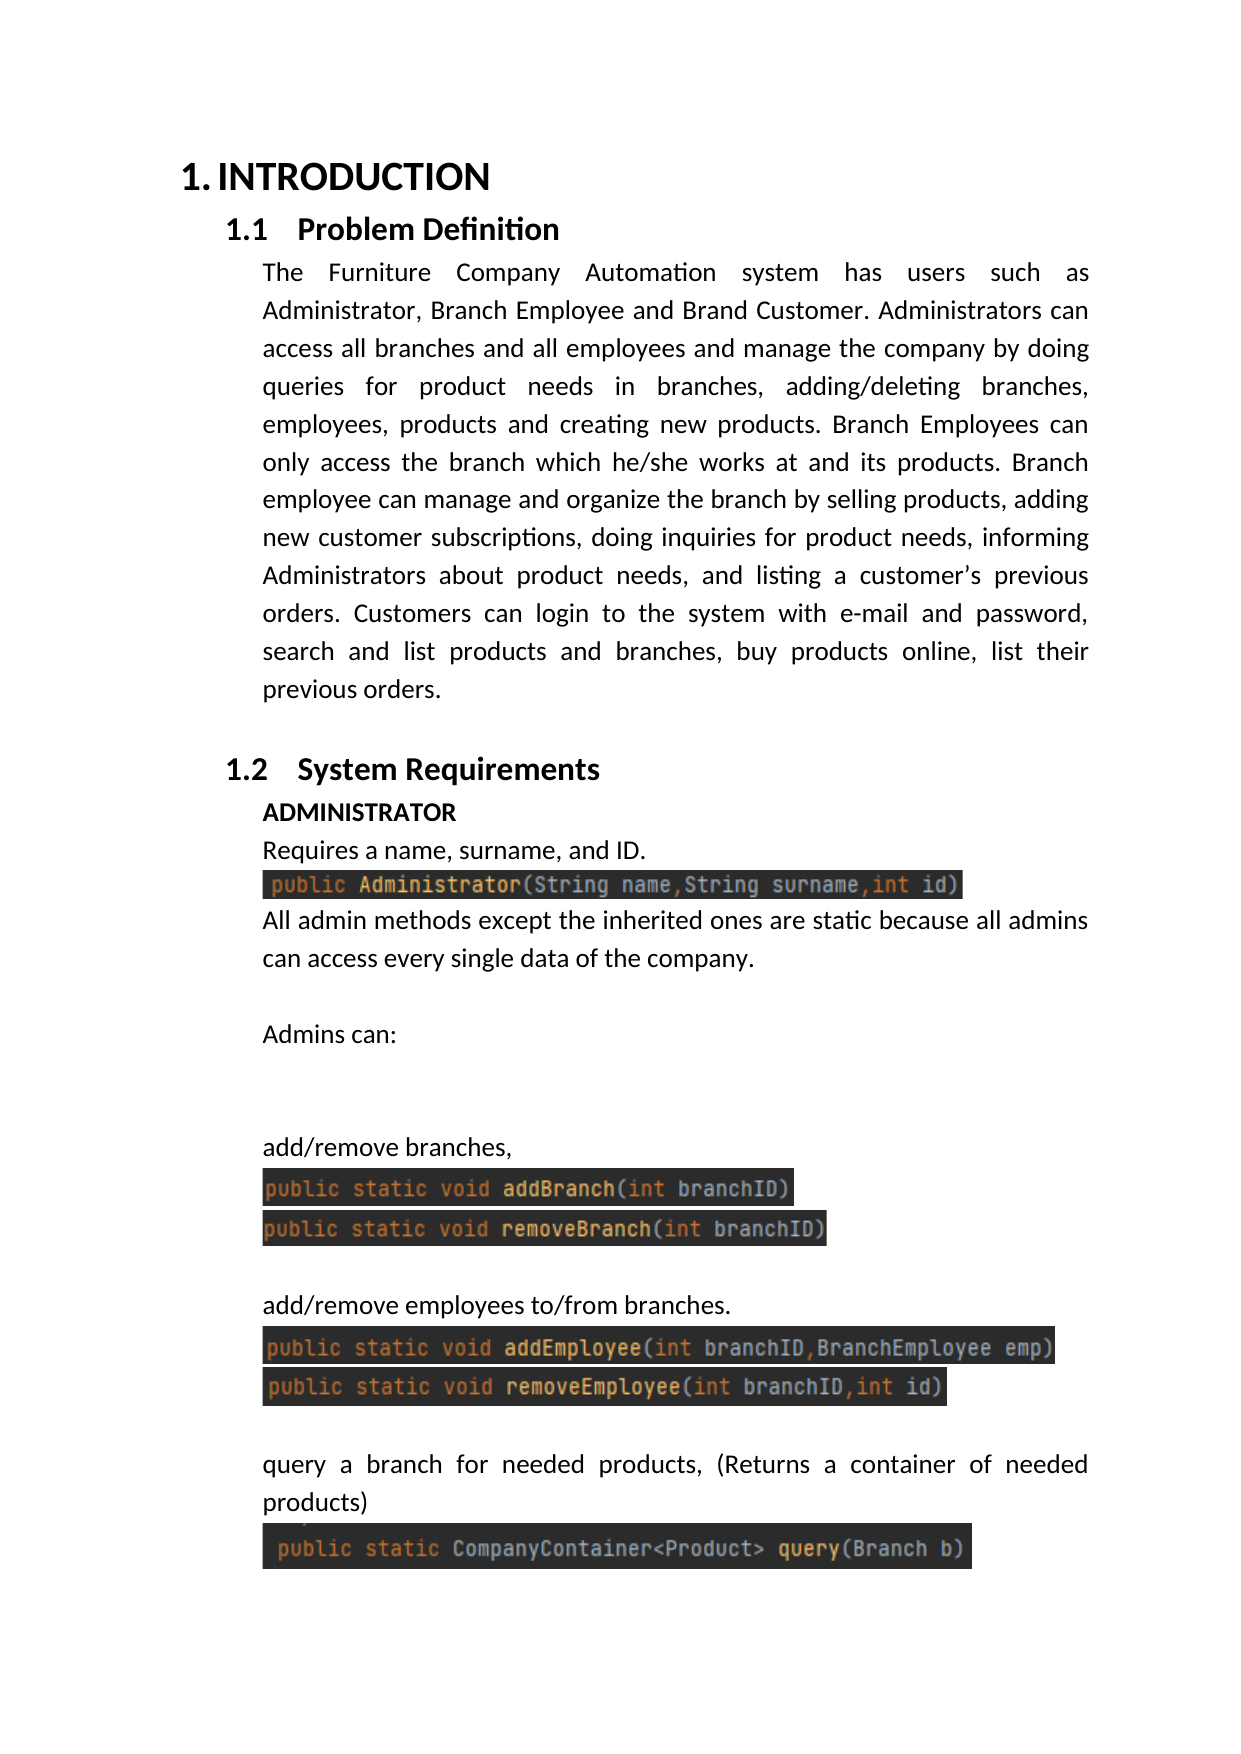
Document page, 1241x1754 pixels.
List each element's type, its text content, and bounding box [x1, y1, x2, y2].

list query a branch for needed products, (Returns a container of needed products) [262, 1447, 1090, 1518]
list add/remove employees to/from branches. [262, 1288, 1090, 1321]
picture [262, 1367, 947, 1406]
list INTRODUCTION [179, 150, 1090, 201]
list Admins can: [262, 1017, 1090, 1050]
picture [262, 1210, 827, 1246]
picture [262, 1168, 794, 1206]
picture [262, 1326, 1055, 1364]
list Problem Definition [225, 208, 1090, 249]
list All admin methods except the inherited ones are static because all admins can access every single data of the company. [262, 903, 1090, 974]
list System Requirements [225, 748, 1090, 789]
list Requires a name, surname, and ID. [262, 833, 1090, 866]
list add/remove branches, [262, 1131, 1090, 1163]
list The Furniture Company Automation system has users such as Administrator, Branch Employee and Brand Customer. Administrators can access all branches and all employees and manage the company by doing queries for product needs in branches, adding/deleting branches, employees, products and creating new products. Branch Employees can only access the branch which he/she works at and its products. Branch employee can manage and organize the branch by selling products, adding new customer subscriptions, doing inquiries for product needs, informing Administrators about product needs, and listing a customer’s previous orders. Customers can login to the system with e-mail and password, search and list products and branches, buy products online, list their previous orders. [262, 255, 1090, 705]
picture [262, 870, 963, 899]
list ADMINISTRATOR [262, 795, 1090, 828]
picture [262, 1523, 972, 1569]
